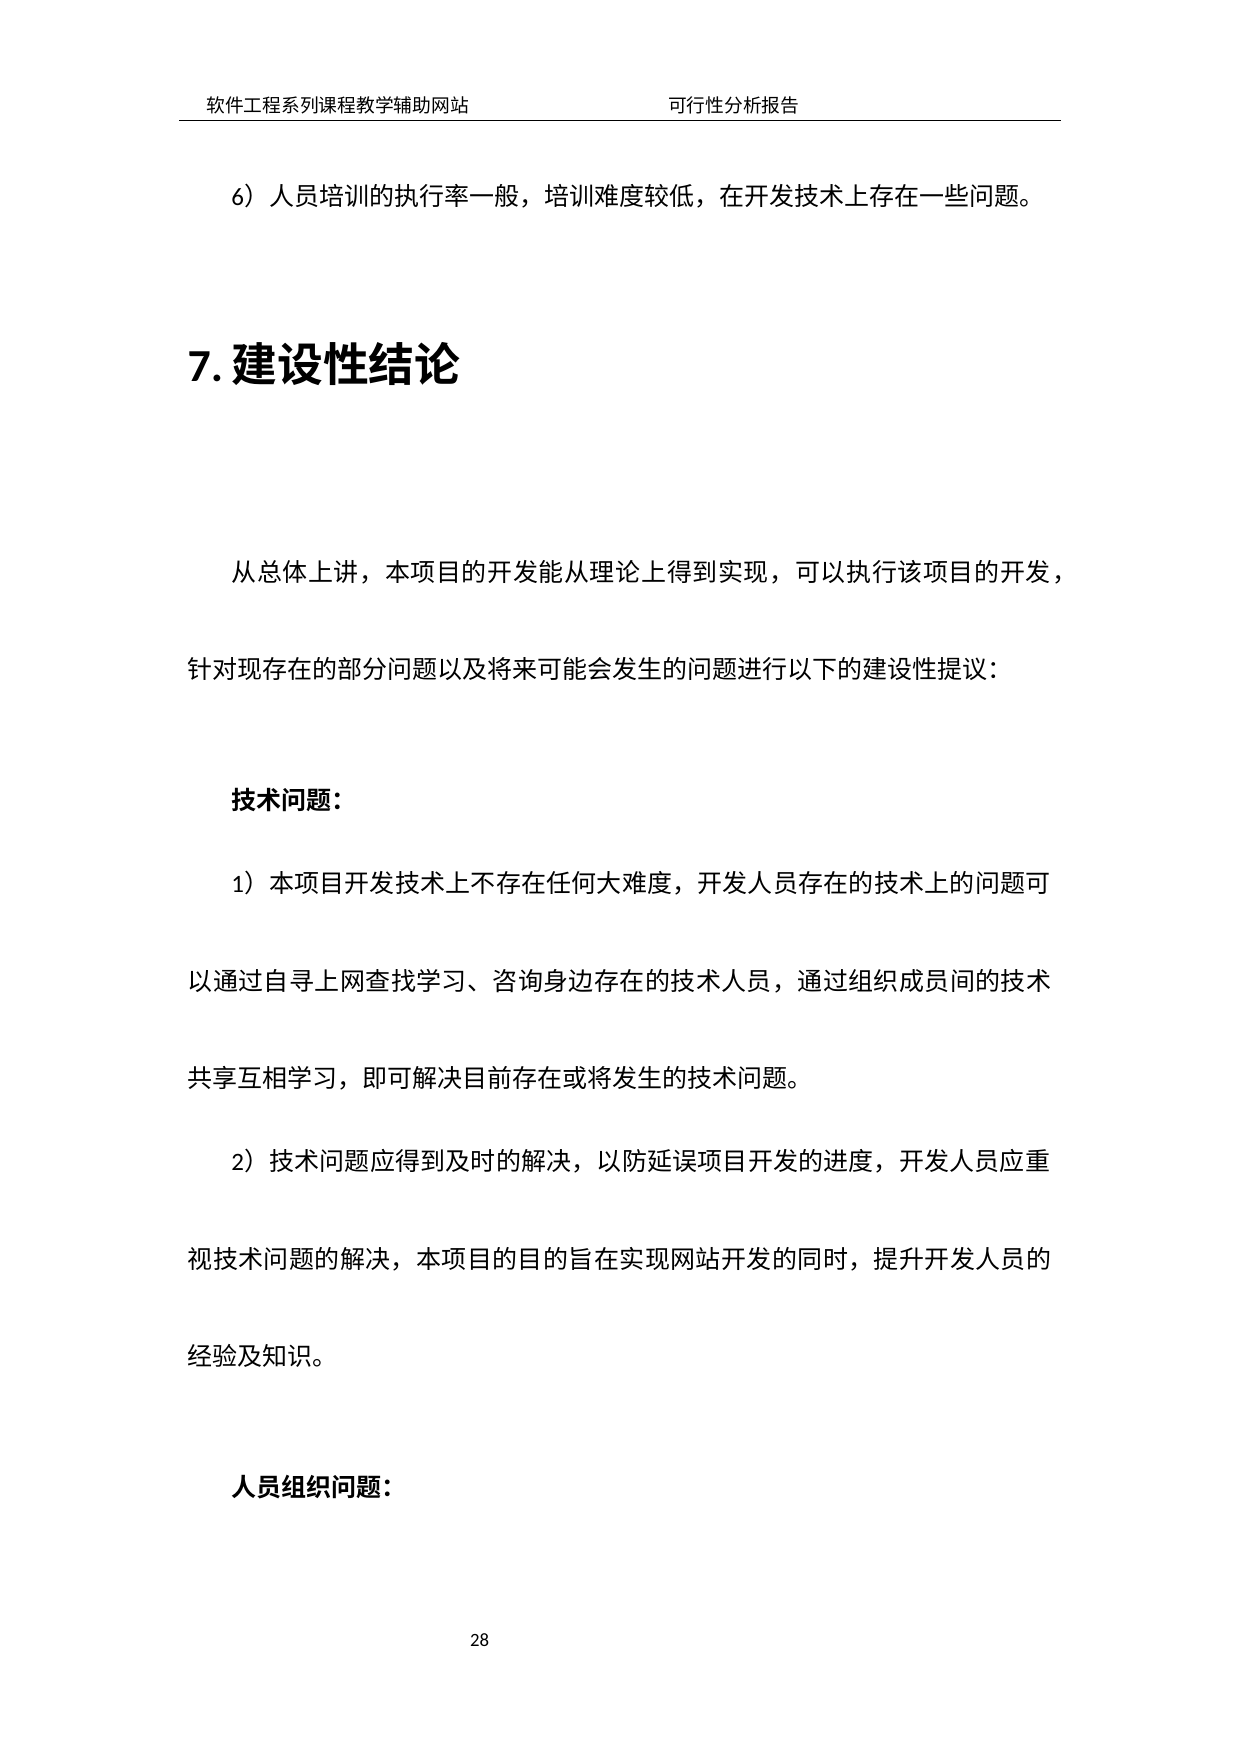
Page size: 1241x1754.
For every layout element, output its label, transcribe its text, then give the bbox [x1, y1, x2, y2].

list 技术问题应得到及时的解决，以防延误项目开发的进度，开发人员应重视技术问题的解决，本项目的目的旨在实现网站开发的同时，提升开发人员的经验及知识。 [187, 1127, 1053, 1387]
list 人员培训的执行率一般，培训难度较低，在开发技术上存在一些问题。 [187, 162, 1053, 227]
subtitle 建设性结论 [187, 313, 1053, 411]
text 从总体上讲，本项目的开发能从理论上得到实现，可以执行该项目的开发，针对现存在的部分问题以及将来可能会发生的问题进行以下的建设性提议： [187, 538, 1053, 700]
text 人员组织问题： [187, 1453, 1053, 1518]
list 本项目开发技术上不存在任何大难度，开发人员存在的技术上的问题可以通过自寻上网查找学习、咨询身边存在的技术人员，通过组织成员间的技术共享互相学习，即可解决目前存在或将发生的技术问题。 [187, 849, 1053, 1109]
text 技术问题： [187, 766, 1053, 831]
